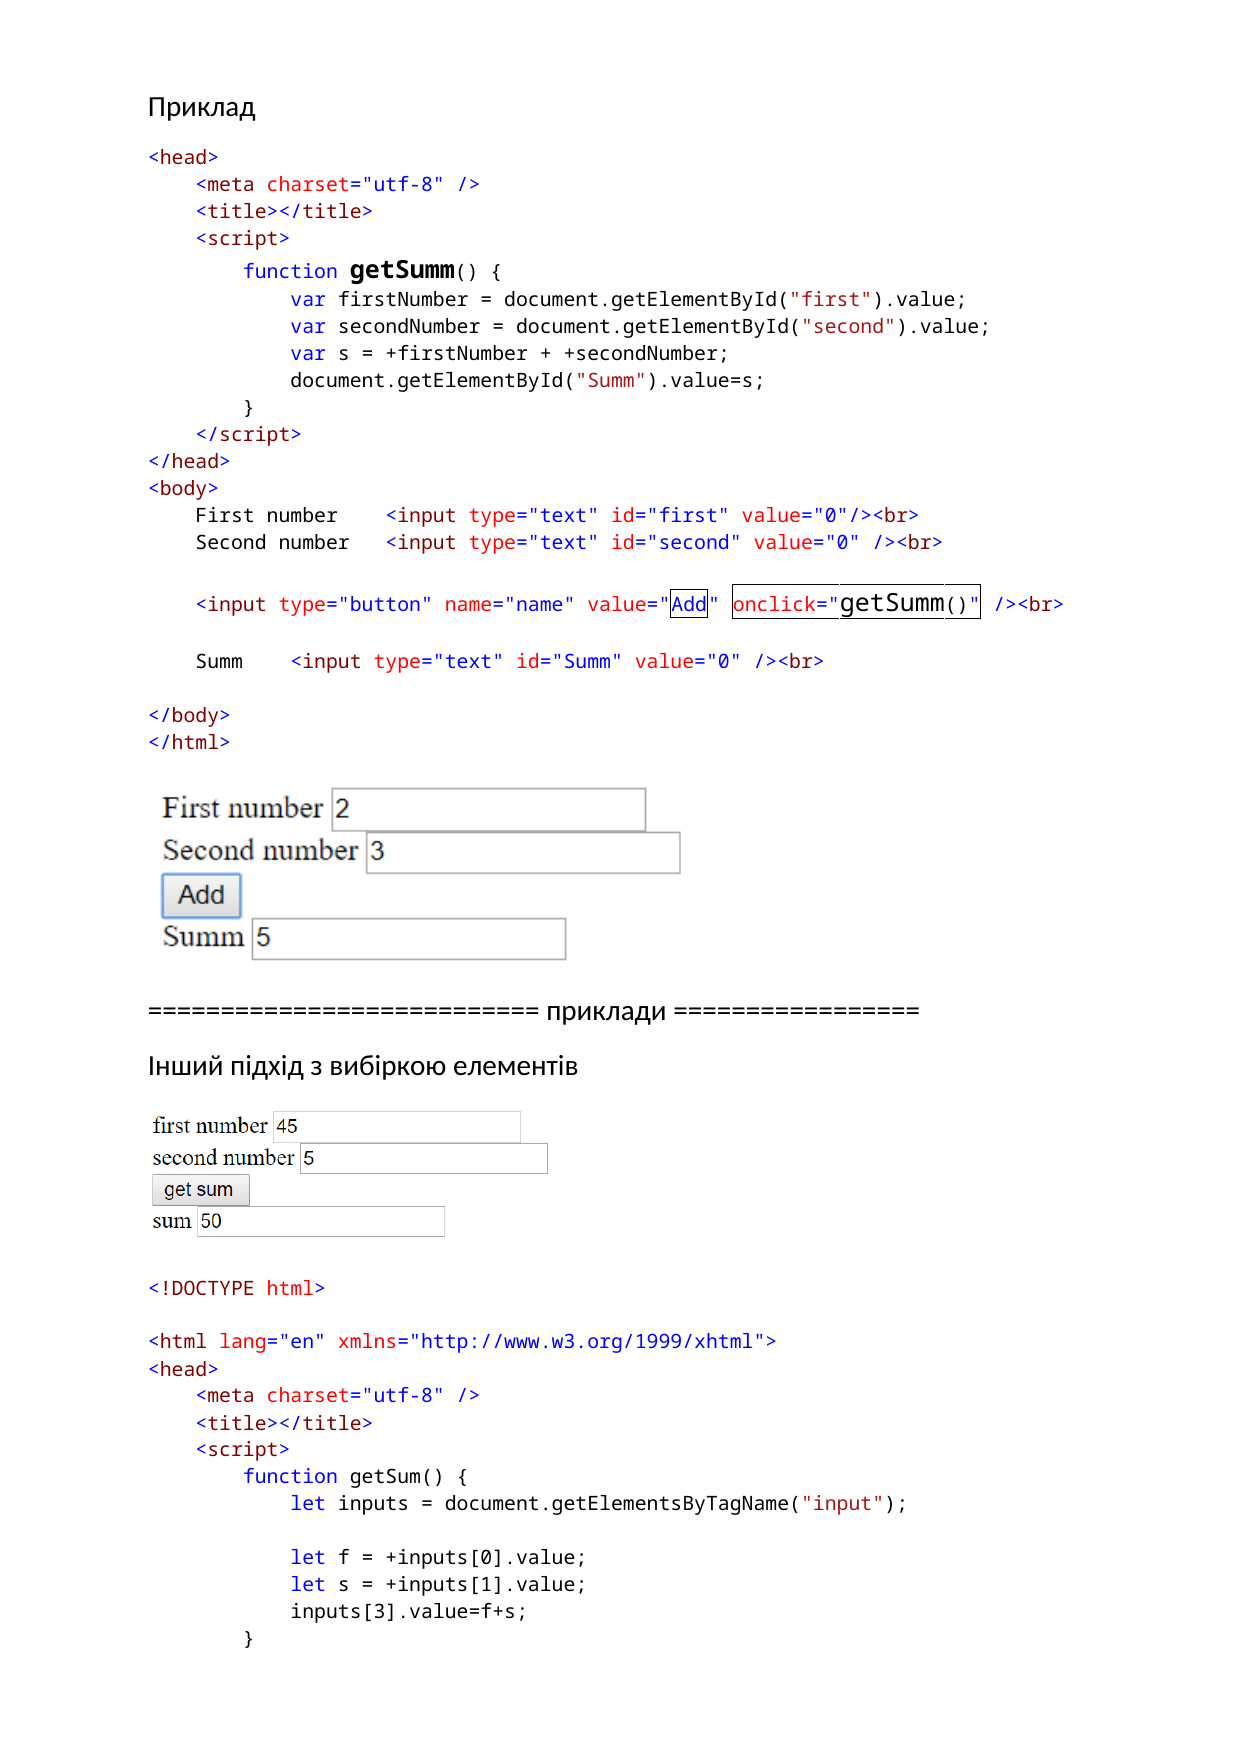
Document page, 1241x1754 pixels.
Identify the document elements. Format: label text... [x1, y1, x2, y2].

text <meta charset="utf-8" /> [148, 1382, 1152, 1409]
text First number <input type="text" id="first" value="0"/><br> [148, 501, 1152, 528]
text =========================== приклади ================= [148, 992, 1152, 1027]
text <html lang="en" xmlns="http://www.w3.org/1999/xhtml"> [148, 1328, 1152, 1355]
text <head> [148, 144, 1152, 171]
text var s = +firstNumber + +secondNumber; [148, 339, 1152, 367]
text } [148, 1624, 1152, 1652]
text </html> [148, 728, 1152, 756]
text <title></title> [148, 198, 1152, 224]
text <script> [148, 224, 1152, 252]
text <head> [148, 1355, 1152, 1382]
text } [148, 393, 1152, 421]
text <body> [148, 474, 1152, 501]
text <input type="button" name="name" value="Add" onclick="getSumm()" /><br> [981, 583, 1152, 619]
text let inputs = document.getElementsByTagName("input"); [148, 1490, 1152, 1517]
text Summ <input type="text" id="Summ" value="0" /><br> [148, 648, 1152, 674]
text function getSumm() { [148, 252, 1152, 286]
text var secondNumber = document.getElementById("second").value; [148, 313, 1152, 339]
picture [147, 774, 703, 973]
text Приклад [148, 88, 1152, 124]
text function getSum() { [148, 1463, 1152, 1490]
text </script> [148, 421, 1152, 447]
text inputs[3].value=f+s; [148, 1598, 1152, 1624]
text <title></title> [148, 1409, 1152, 1436]
text Інший підхід з вибіркою елементів [148, 1047, 1152, 1082]
text let f = +inputs[0].value; [148, 1544, 1152, 1571]
text <meta charset="utf-8" /> [148, 171, 1152, 198]
text document.getElementById("Summ").value=s; [148, 367, 1152, 393]
text </body> [148, 702, 1152, 728]
text <script> [148, 1436, 1152, 1463]
text var firstNumber = document.getElementById("first").value; [148, 286, 1152, 313]
text <!DOCTYPE html> [148, 1274, 1152, 1301]
picture [147, 1101, 551, 1255]
text Second number <input type="text" id="second" value="0" /><br> [148, 528, 1152, 555]
text </head> [148, 447, 1152, 474]
text let s = +inputs[1].value; [148, 1571, 1152, 1598]
text <input type="button" name="name" value="Add" onclick="getSumm()" /><br> [148, 583, 980, 619]
